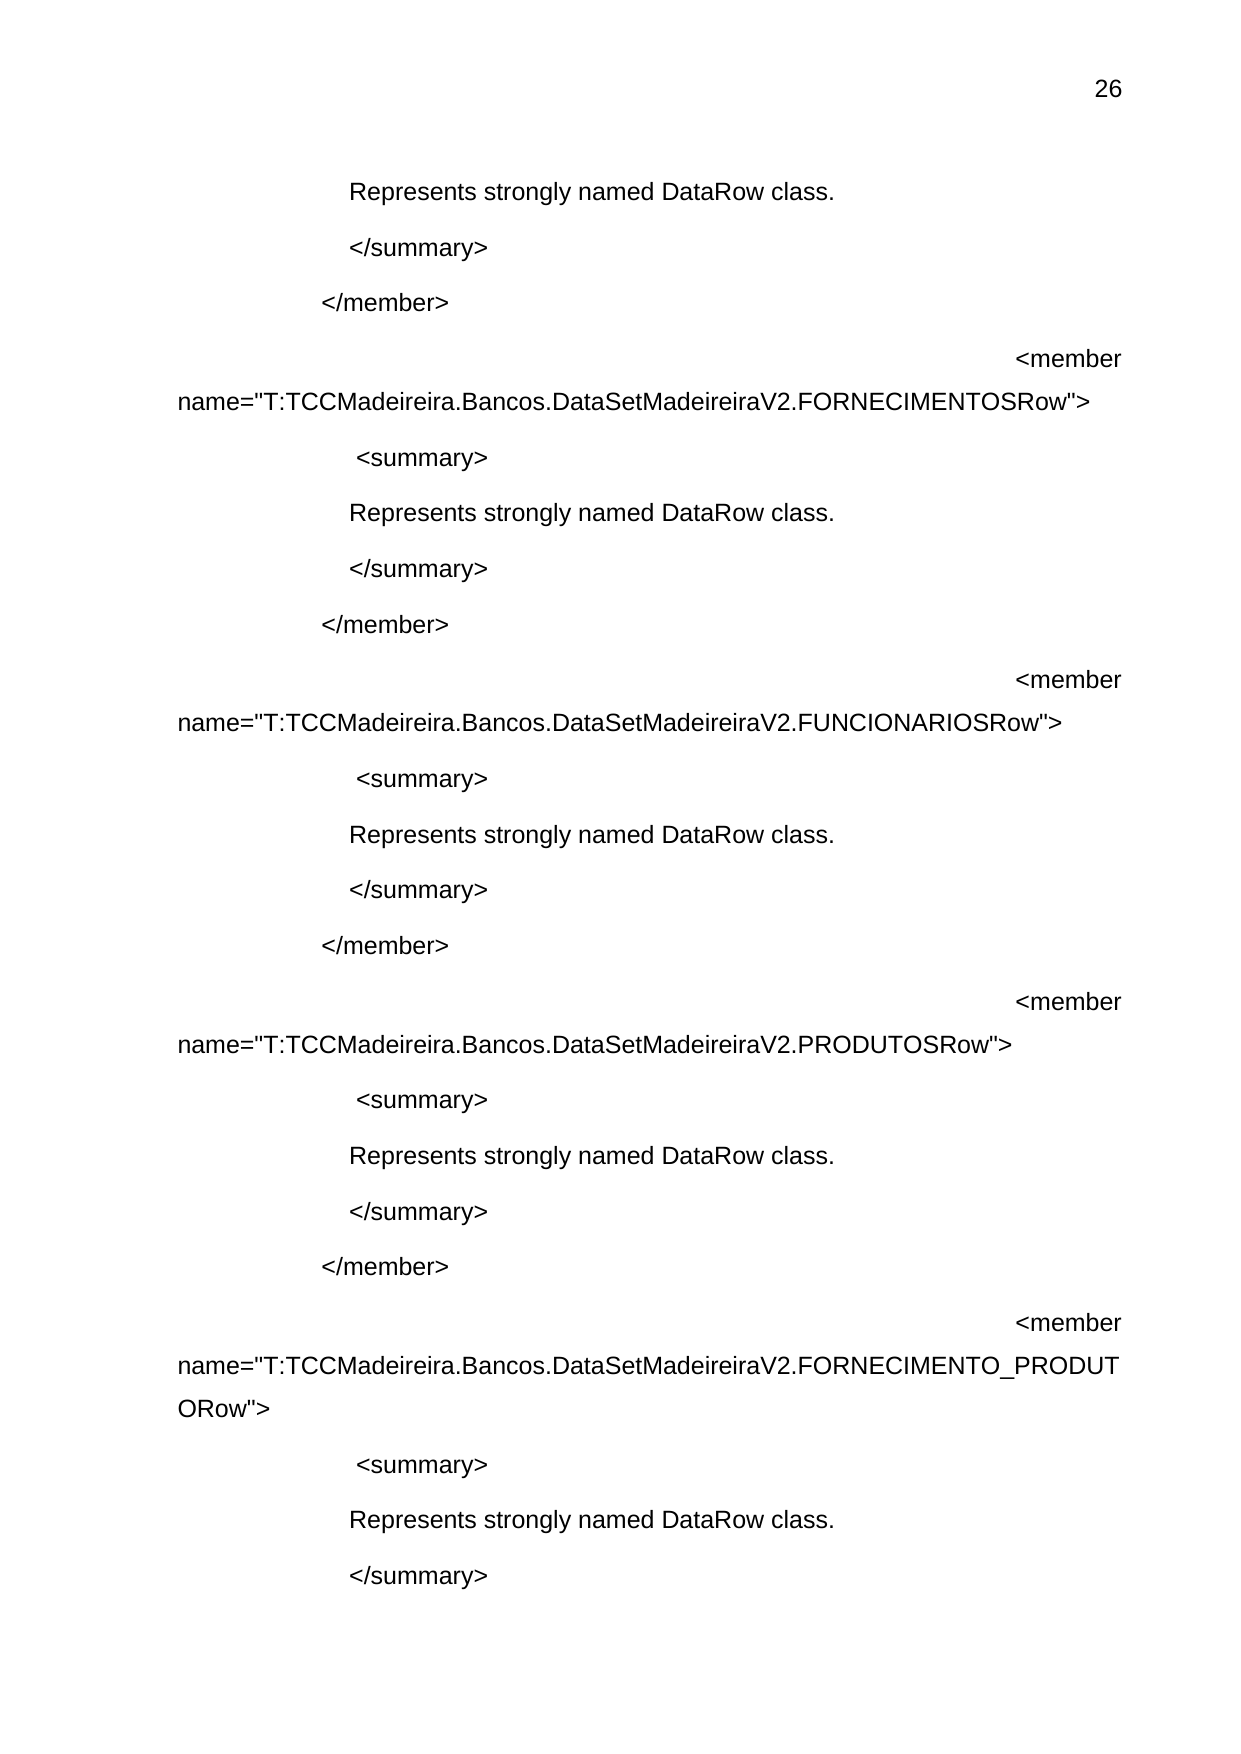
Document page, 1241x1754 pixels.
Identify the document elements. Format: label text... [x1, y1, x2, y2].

text </summary> [177, 875, 1122, 904]
text Represents strongly named DataRow class. [177, 820, 1122, 848]
text <summary> [177, 1085, 1122, 1114]
text </summary> [177, 554, 1122, 583]
text Represents strongly named DataRow class. [177, 1505, 1122, 1534]
text </member> [177, 931, 1122, 960]
text <member name="T:TCCMadeireira.Bancos.DataSetMadeireiraV2.FORNECIMENTO_PRODUTORow"> [177, 1308, 1122, 1423]
text <member name="T:TCCMadeireira.Bancos.DataSetMadeireiraV2.FUNCIONARIOSRow"> [177, 665, 1122, 737]
text </member> [177, 1252, 1122, 1281]
text </member> [177, 288, 1122, 317]
text </member> [177, 610, 1122, 638]
text Represents strongly named DataRow class. [177, 177, 1122, 206]
text </summary> [177, 1197, 1122, 1225]
text <member name="T:TCCMadeireira.Bancos.DataSetMadeireiraV2.PRODUTOSRow"> [177, 987, 1122, 1058]
text <member name="T:TCCMadeireira.Bancos.DataSetMadeireiraV2.FORNECIMENTOSRow"> [177, 344, 1122, 416]
text Represents strongly named DataRow class. [177, 1141, 1122, 1170]
text </summary> [177, 233, 1122, 262]
text </summary> [177, 1561, 1122, 1590]
text <summary> [177, 443, 1122, 472]
text Represents strongly named DataRow class. [177, 498, 1122, 527]
text <summary> [177, 764, 1122, 793]
text <summary> [177, 1450, 1122, 1478]
